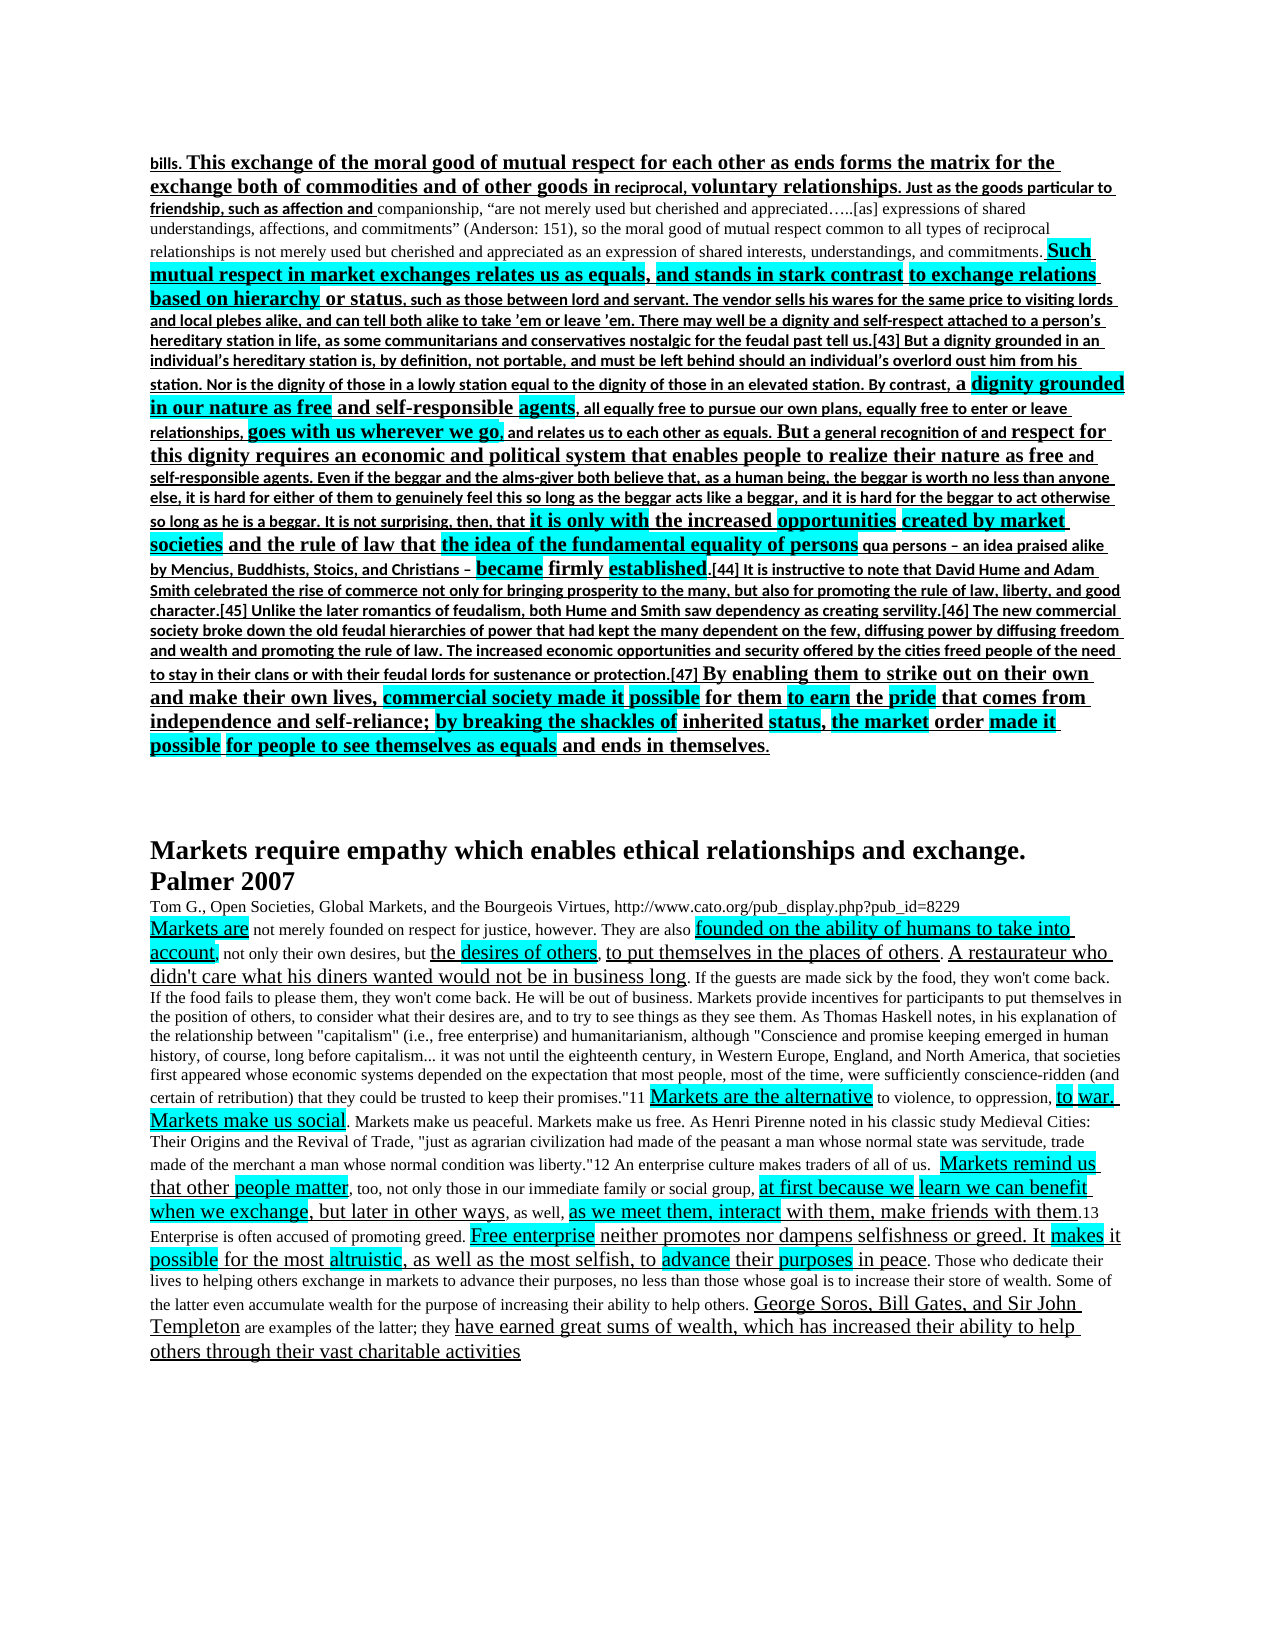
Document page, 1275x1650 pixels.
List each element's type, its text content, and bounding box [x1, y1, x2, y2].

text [150, 150, 1125, 392]
text Tom G., Open Societies, Global Markets, and the Bourgeois Virtues, http://www.cato.org/pub_display.php?pub_id=8229 [150, 896, 1125, 916]
text Palmer 2007 [150, 865, 1125, 896]
text Markets are not merely founded on respect for justice, however. They are also founded on the ability of humans to take into account, not only their own desires, but the desires of others, to put themselves in the places of others. A restaurateur who didn't care what his diners wanted would not be in business long. If the guests are made sick by the food, they won't come back. If the food fails to please them, they won't come back. He will be out of business. Markets provide incentives for participants to put themselves in the position of others, to consider what their desires are, and to try to see things as they see them. As Thomas Haskell notes, in his explanation of the relationship between "capitalism" (i.e., free enterprise) and humanitarianism, although "Conscience and promise keeping emerged in human history, of course, long before capitalism... it was not until the eighteenth century, in Western Europe, England, and North America, that societies first appeared whose economic systems depended on the expectation that most people, most of the time, were sufficiently conscience-ridden (and certain of retribution) that they could be trusted to keep their promises."11 Markets are the alternative to violence, to oppression, to war. Markets make us social. Markets make us peaceful. Markets make us free. As Henri Pirenne noted in his classic study Medieval Cities: Their Origins and the Revival of Trade, "just as agrarian civilization had made of the peasant a man whose normal state was servitude, trade made of the merchant a man whose normal condition was liberty."12 An enterprise culture makes traders of all of us. Markets remind us that other people matter, too, not only those in our immediate family or social group, at first because we learn we can benefit when we exchange, but later in other ways, as well, as we meet them, interact with them, make friends with them.13 Enterprise is often accused of promoting greed. Free enterprise neither promotes nor dampens selfishness or greed. It makes it possible for the most altruistic, as well as the most selfish, to advance their purposes in peace. Those who dedicate their lives to helping others exchange in markets to advance their purposes, no less than those whose goal is to increase their store of wealth. Some of the latter even accumulate wealth for the purpose of increasing their ability to help others. George Soros, Bill Gates, and Sir John Templeton are examples of the latter; they have earned great sums of wealth, which has increased their ability to help others through their vast charitable activities [150, 916, 1125, 1363]
subtitle Markets require empathy which enables ethical relationships and exchange. [150, 834, 1125, 865]
